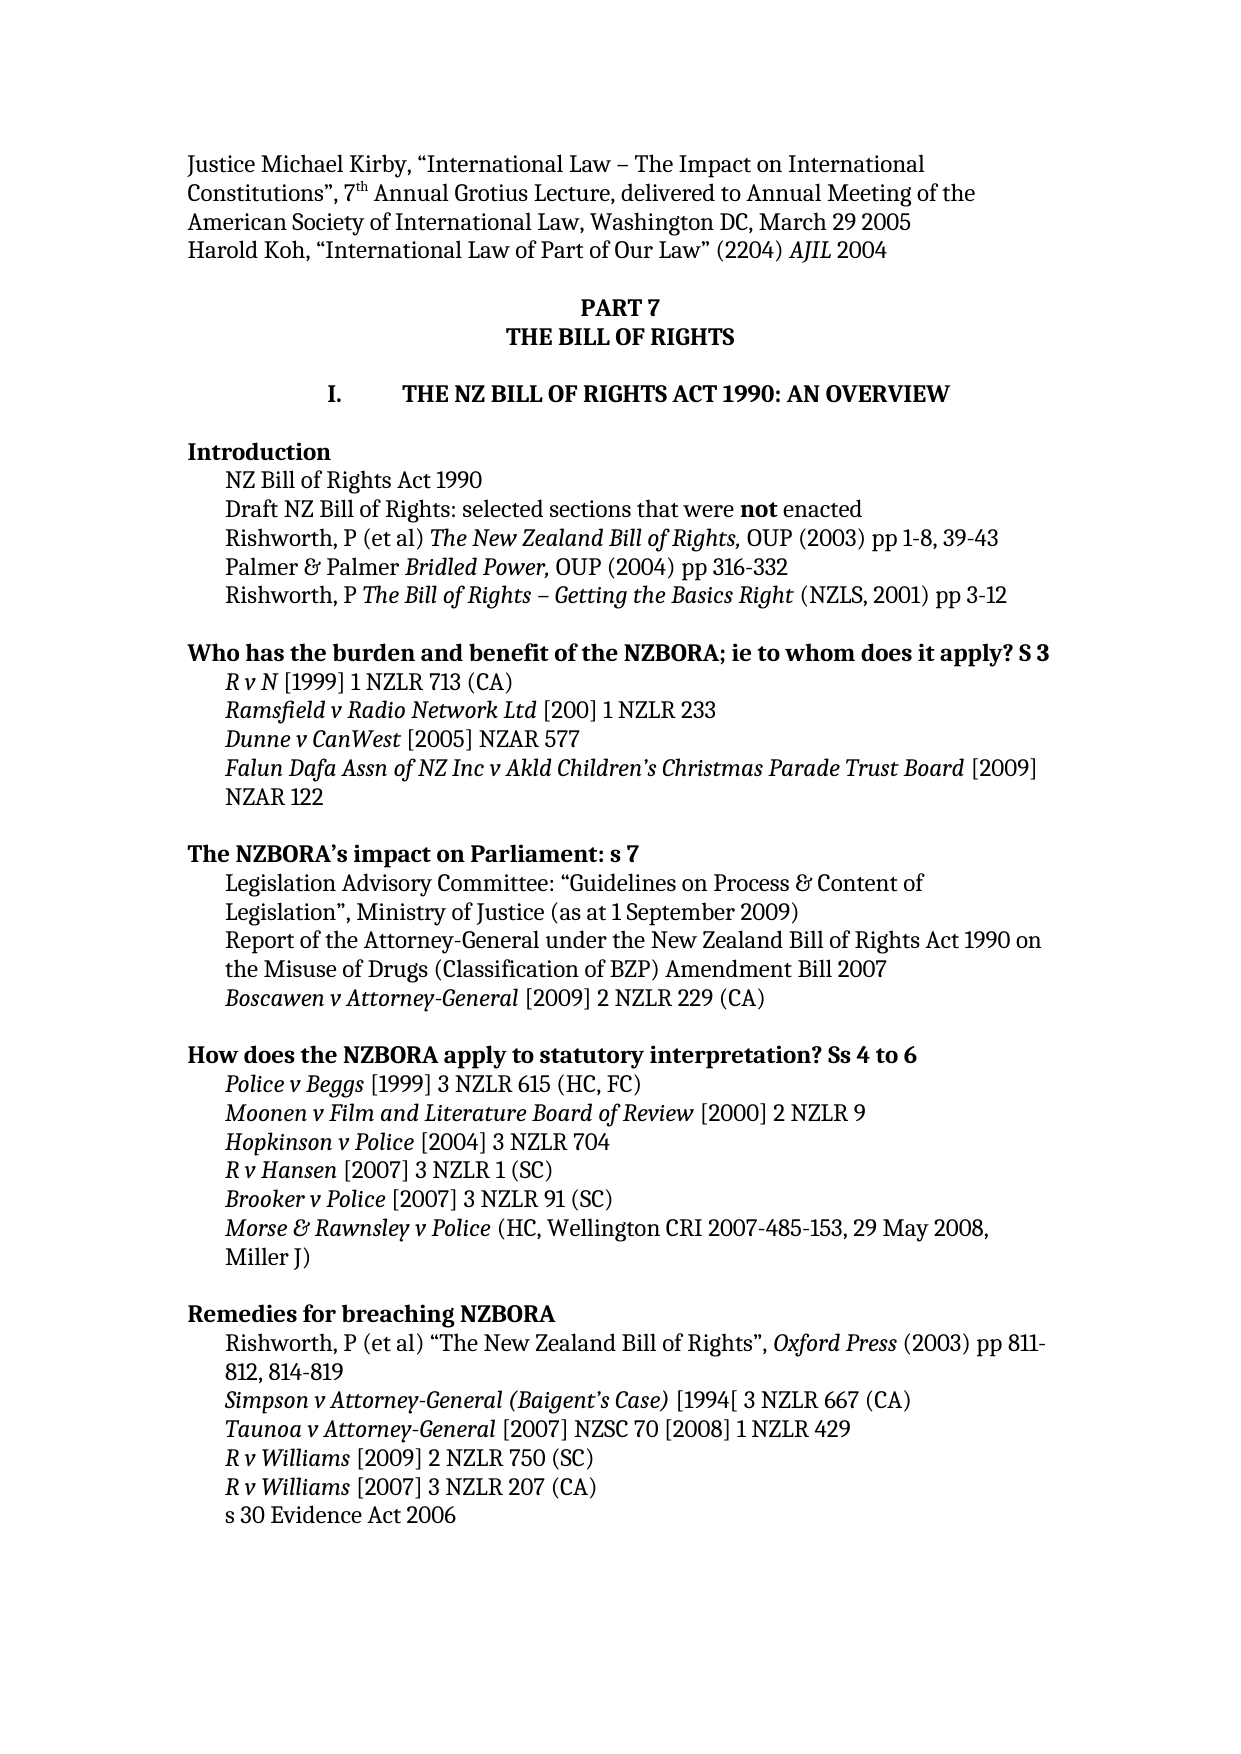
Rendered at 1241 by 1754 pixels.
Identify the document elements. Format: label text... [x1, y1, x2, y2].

list R v N [1999] 1 NZLR 713 (CA) [187, 667, 1053, 696]
list Morse & Rawnsley v Police (HC, Wellington CRI 2007-485-153, 29 May 2008, Miller J) [187, 1214, 1053, 1271]
list Justice Michael Kirby, “International Law – The Impact on International Constitutions”, 7th Annual Grotius Lecture, delivered to Annual Meeting of the American Society of International Law, Washington DC, March 29 2005 [187, 150, 1053, 236]
list Moonen v Film and Literature Board of Review [2000] 2 NZLR 9 [187, 1099, 1053, 1127]
list THE NZ BILL OF RIGHTS ACT 1990: AN OVERVIEW [225, 380, 1053, 409]
list Brooker v Police [2007] 3 NZLR 91 (SC) [187, 1185, 1053, 1214]
list Introduction [187, 437, 1053, 466]
list Boscawen v Attorney-General [2009] 2 NZLR 229 (CA) [187, 984, 1053, 1012]
list Rishworth, P (et al) “The New Zealand Bill of Rights”, Oxford Press (2003) pp 811-812, 814-819 [187, 1329, 1053, 1386]
list s 30 Evidence Act 2006 [187, 1501, 1053, 1530]
list Police v Beggs [1999] 3 NZLR 615 (HC, FC) [187, 1070, 1053, 1099]
list PART 7 [187, 294, 1053, 322]
list Remedies for breaching NZBORA [187, 1300, 1053, 1329]
list R v Hansen [2007] 3 NZLR 1 (SC) [187, 1156, 1053, 1185]
list Taunoa v Attorney-General [2007] NZSC 70 [2008] 1 NZLR 429 [187, 1415, 1053, 1444]
list Hopkinson v Police [2004] 3 NZLR 704 [187, 1127, 1053, 1156]
list Falun Dafa Assn of NZ Inc v Akld Children’s Christmas Parade Trust Board [2009] NZAR 122 [187, 754, 1053, 811]
list Report of the Attorney-General under the New Zealand Bill of Rights Act 1990 on the Misuse of Drugs (Classification of BZP) Amendment Bill 2007 [187, 926, 1053, 984]
list R v Williams [2007] 3 NZLR 207 (CA) [187, 1472, 1053, 1501]
list Dunne v CanWest [2005] NZAR 577 [187, 725, 1053, 754]
list Draft NZ Bill of Rights: selected sections that were not enacted [187, 495, 1053, 524]
list Ramsfield v Radio Network Ltd [200] 1 NZLR 233 [187, 696, 1053, 725]
list NZ Bill of Rights Act 1990 [187, 466, 1053, 495]
list THE BILL OF RIGHTS [187, 322, 1053, 351]
list Legislation Advisory Committee: “Guidelines on Process & Content of Legislation”, Ministry of Justice (as at 1 September 2009) [187, 869, 1053, 926]
list Palmer & Palmer Bridled Power, OUP (2004) pp 316-332 [187, 552, 1053, 581]
list R v Williams [2009] 2 NZLR 750 (SC) [187, 1444, 1053, 1472]
list Rishworth, P (et al) The New Zealand Bill of Rights, OUP (2003) pp 1-8, 39-43 [187, 524, 1053, 552]
list Simpson v Attorney-General (Baigent’s Case) [1994[ 3 NZLR 667 (CA) [187, 1386, 1053, 1415]
list The NZBORA’s impact on Parliament: s 7 [187, 840, 1053, 869]
list Rishworth, P The Bill of Rights – Getting the Basics Right (NZLS, 2001) pp 3-12 [187, 581, 1053, 610]
list Who has the burden and benefit of the NZBORA; ie to whom does it apply? S 3 [187, 639, 1053, 667]
list Harold Koh, “International Law of Part of Our Law” (2204) AJIL 2004 [187, 236, 1053, 265]
list How does the NZBORA apply to statutory interpretation? Ss 4 to 6 [187, 1041, 1053, 1070]
